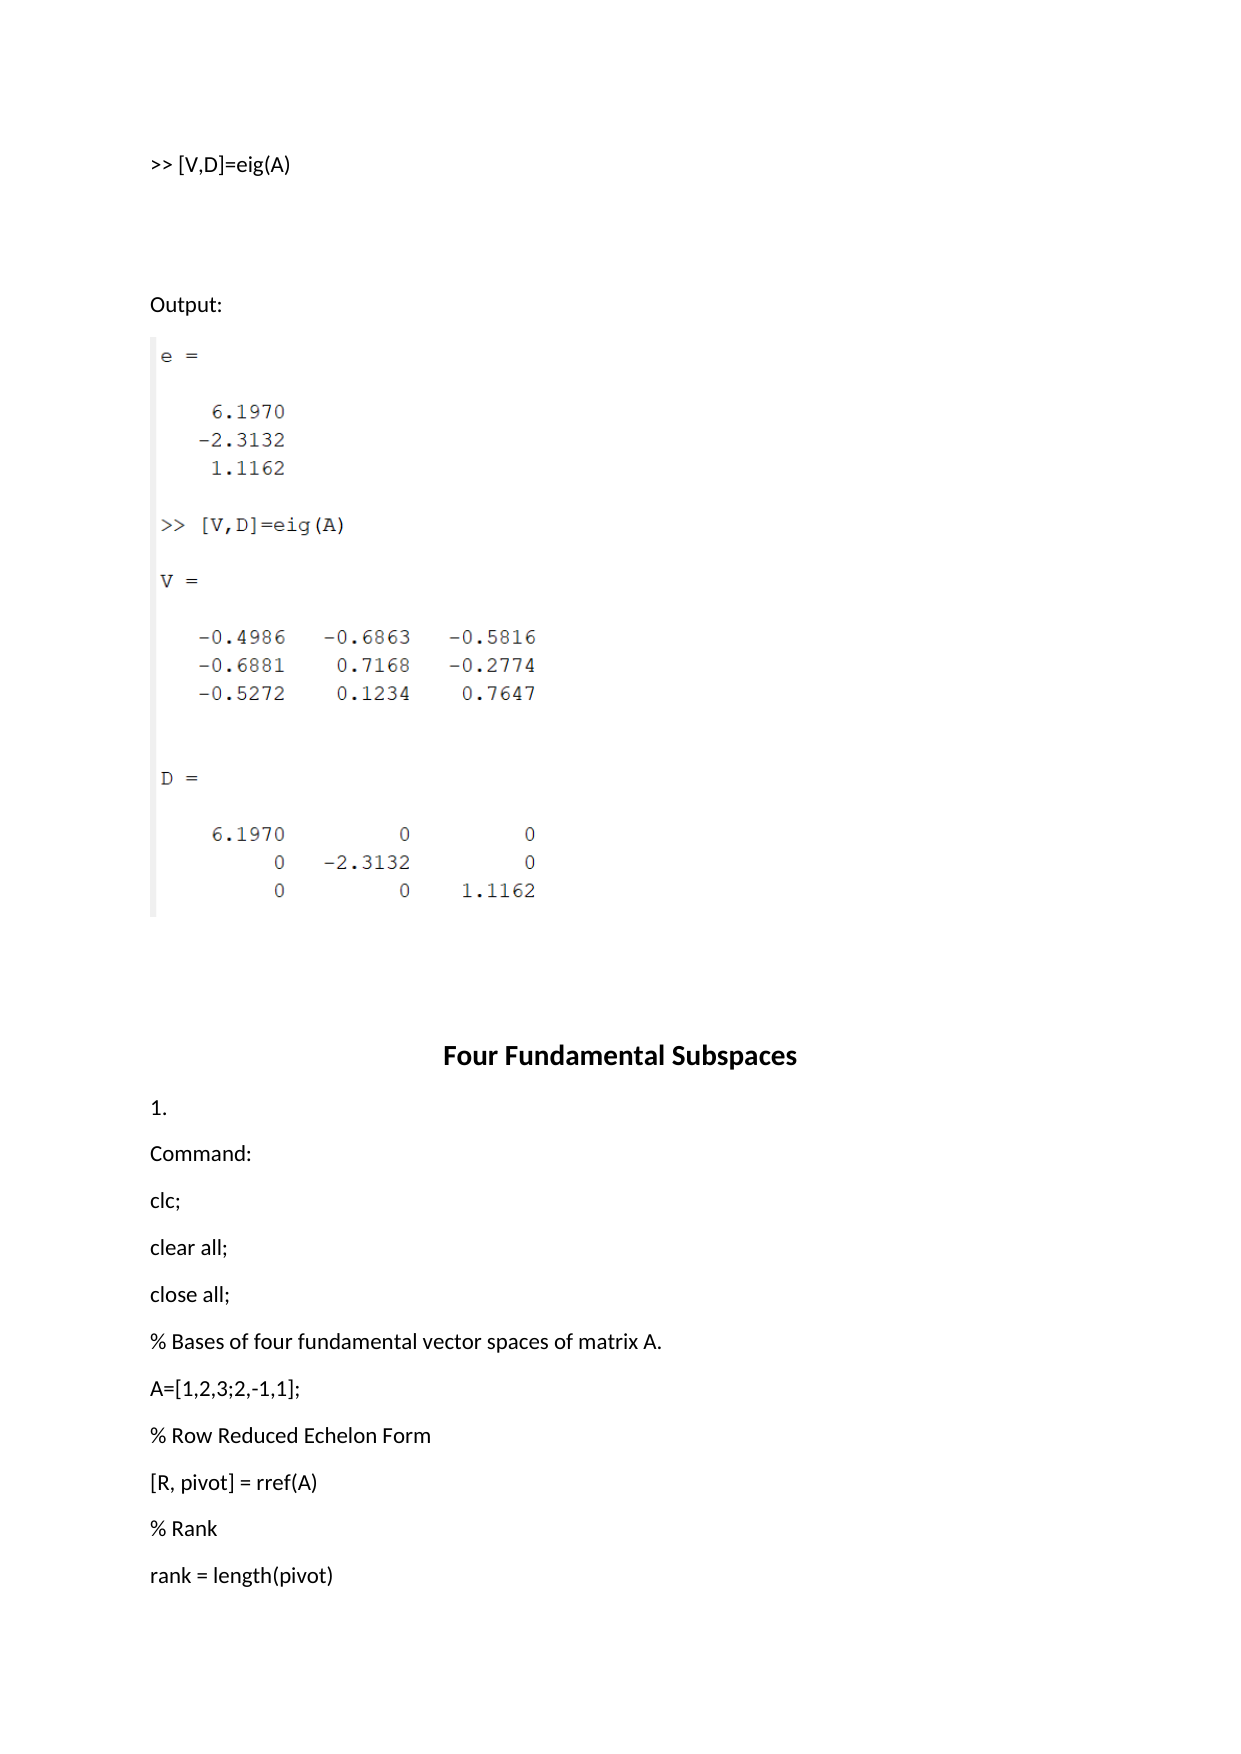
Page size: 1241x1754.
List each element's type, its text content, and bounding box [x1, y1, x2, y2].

text Four Fundamental Subspaces [150, 1037, 1090, 1073]
text % Bases of four fundamental vector spaces of matrix A. [150, 1327, 1090, 1355]
text 1. [150, 1093, 1090, 1121]
text >> [V,D]=eig(A) [150, 150, 1090, 178]
text [R, pivot] = rref(A) [150, 1468, 1090, 1496]
text A=[1,2,3;2,-1,1]; [150, 1374, 1090, 1402]
text clc; [150, 1186, 1090, 1214]
text Output: [150, 291, 1090, 319]
text % Rank [150, 1514, 1090, 1542]
text close all; [150, 1280, 1090, 1308]
text Command: [150, 1139, 1090, 1167]
text clear all; [150, 1233, 1090, 1261]
text % Row Reduced Echelon Form [150, 1421, 1090, 1449]
text rank = length(pivot) [150, 1561, 1090, 1589]
picture [150, 337, 675, 917]
